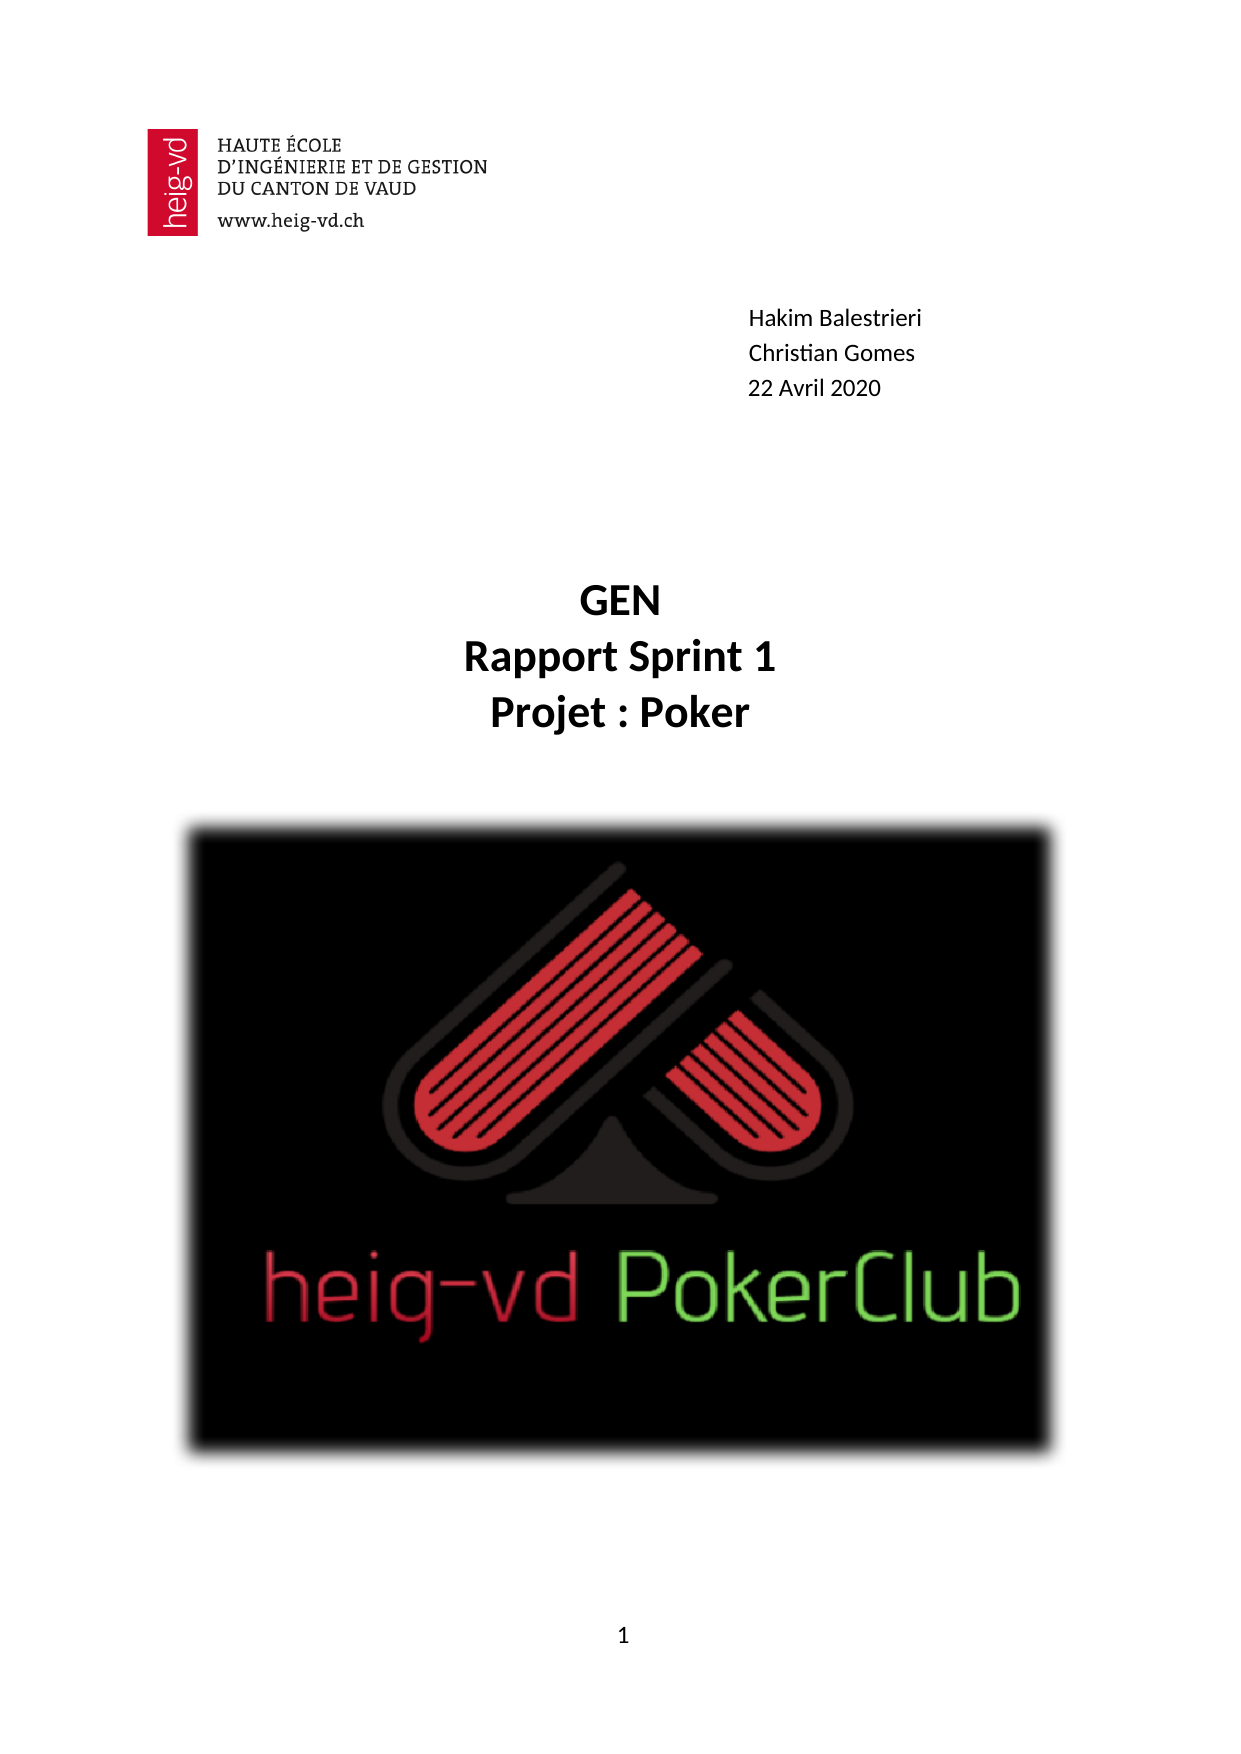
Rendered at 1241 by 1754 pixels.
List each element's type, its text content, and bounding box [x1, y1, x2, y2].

picture [147, 129, 487, 236]
text Hakim Balestrieri [664, 302, 1093, 333]
picture [199, 838, 1039, 1441]
text 22 Avril 2020 [148, 372, 1093, 403]
text Christian Gomes [664, 337, 1093, 368]
text Projet : Poker [148, 683, 1093, 739]
text GEN [148, 571, 1093, 627]
text Rapport Sprint 1 [148, 627, 1093, 683]
